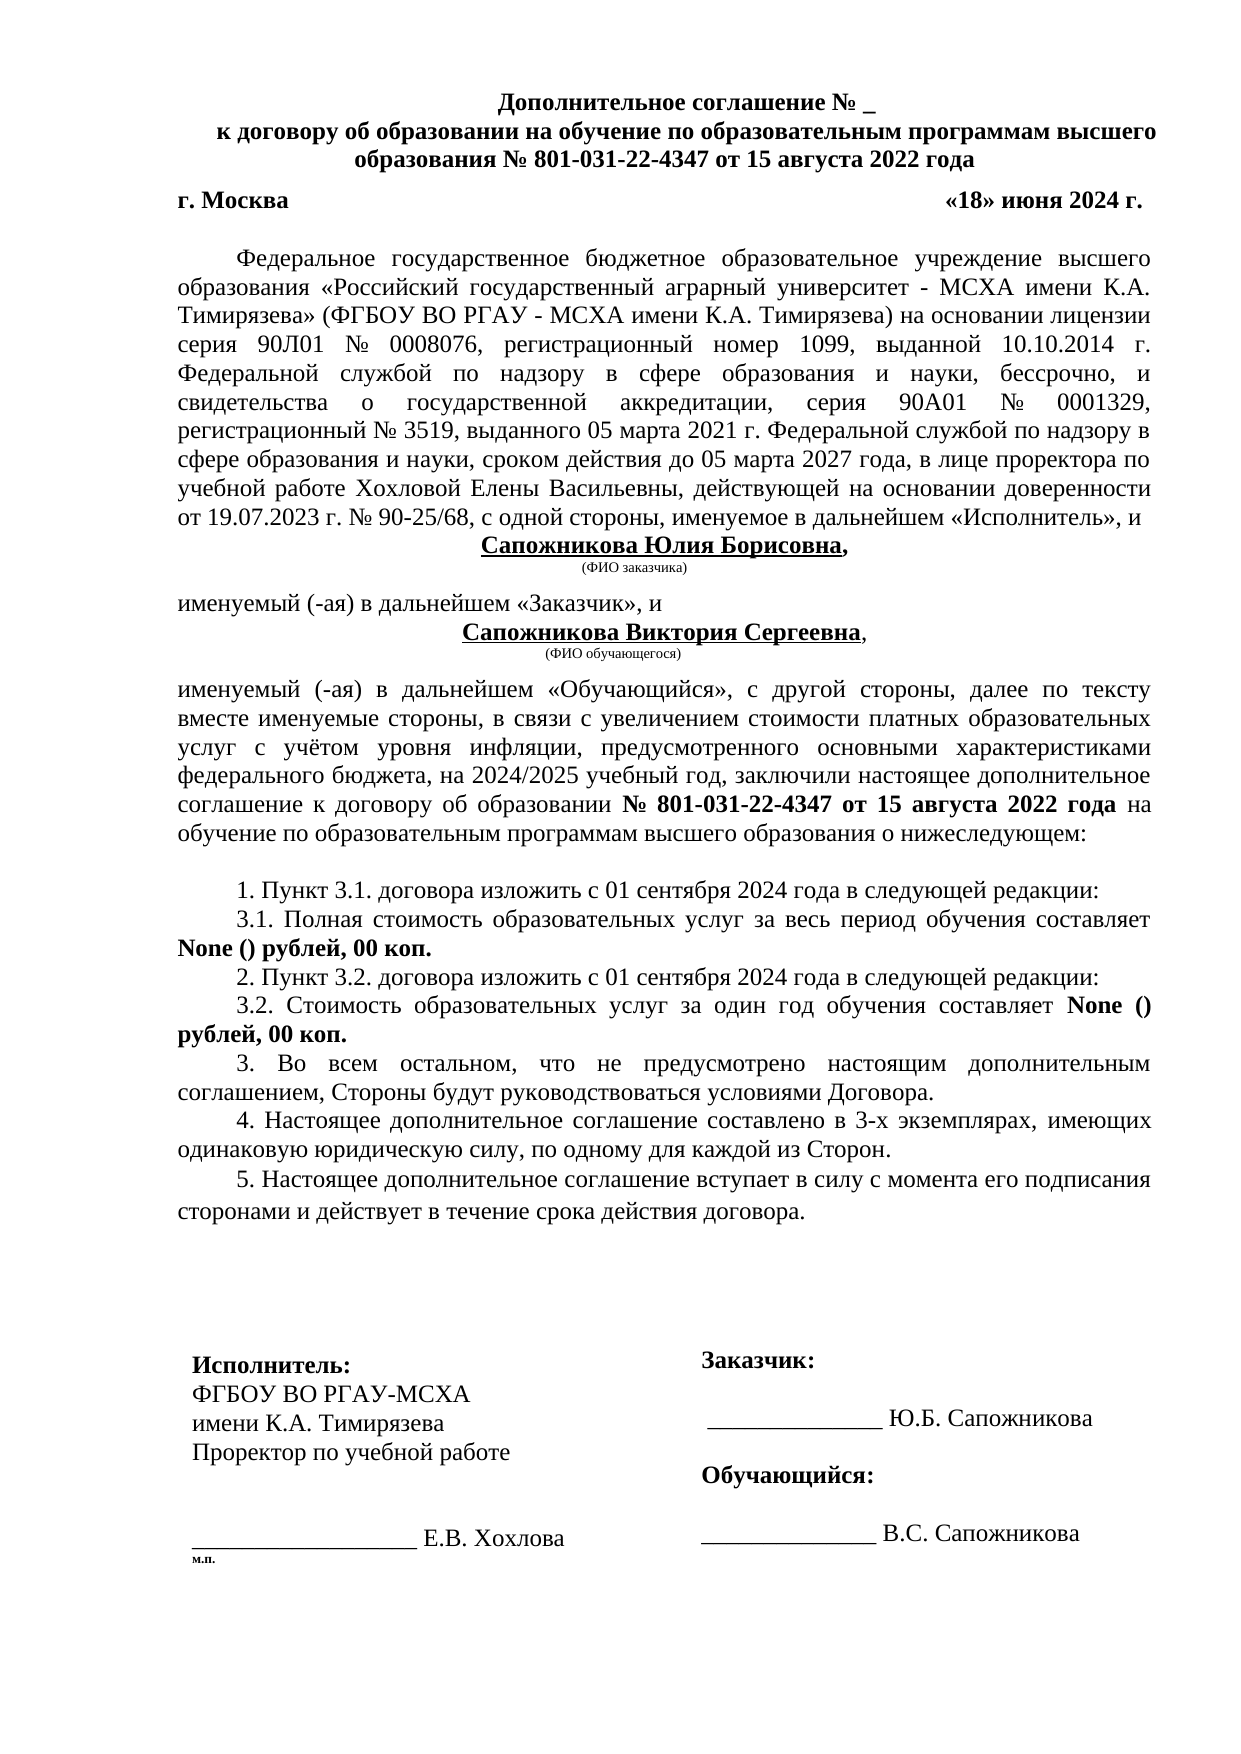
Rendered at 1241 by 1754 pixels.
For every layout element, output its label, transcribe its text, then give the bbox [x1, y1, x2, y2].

text 1. Пункт 3.1. договора изложить с 01 сентября 2024 года в следующей редакции: [177, 875, 1152, 904]
text 3. Во всем остальном, что не предусмотрено настоящим дополнительным соглашением, Стороны будут руководствоваться условиями Договора. [177, 1048, 1152, 1105]
text именуемый (-ая) в дальнейшем «Заказчик», и [177, 588, 1152, 617]
text 5. Настоящее дополнительное соглашение вступает в силу с момента его подписания сторонами и действует в течение срока действия договора. [177, 1163, 1152, 1225]
table_header Исполнитель: ФГБОУ ВО РГАУ-МСХА имени К.А. Тимирязева Проректор по учебной работе __________________ Е.В. Хохлова м.п. [185, 1350, 664, 1611]
text к договору об образовании на обучение по образовательным программам высшего образования № 801-031-22-4347 от 15 августа 2022 года [133, 116, 1196, 173]
text (ФИО обучающегося) [177, 645, 1152, 674]
text (ФИО заказчика) [177, 559, 1152, 588]
text Сапожникова Юлия Борисовна, [177, 530, 1152, 559]
text ______________ Ю.Б. Сапожникова [701, 1403, 1152, 1432]
text Дополнительное соглашение № _ [177, 87, 1196, 116]
text 4. Настоящее дополнительное соглашение составлено в 3-х экземплярах, имеющих одинаковую юридическую силу, по одному для каждой из Сторон. [177, 1105, 1152, 1163]
text Сапожникова Виктория Сергеевна, [177, 617, 1152, 645]
text именуемый (-ая) в дальнейшем «Обучающийся», с другой стороны, далее по тексту вместе именуемые стороны, в связи с увеличением стоимости платных образовательных услуг с учётом уровня инфляции, предусмотренного основными характеристиками федерального бюджета, на 2024/2025 учебный год, заключили настоящее дополнительное соглашение к договору об образовании № 801-031-22-4347 от 15 августа 2022 года на обучение по образовательным программам высшего образования о нижеследующем: [177, 674, 1152, 847]
text Федеральное государственное бюджетное образовательное учреждение высшего образования «Российский государственный аграрный университет - МСХА имени К.А. Тимирязева» (ФГБОУ ВО РГАУ - МСХА имени К.А. Тимирязева) на основании лицензии серия 90Л01 № 0008076, регистрационный номер 1099, выданной 10.10.2014 г. Федеральной службой по надзору в сфере образования и науки, бессрочно, и свидетельства о государственной аккредитации, серия 90А01 № 0001329, регистрационный № 3519, выданного 05 марта 2021 г. Федеральной службой по надзору в сфере образования и науки, сроком действия до 05 марта 2027 года, в лице проректора по учебной работе Хохловой Елены Васильевны, действующей на основании доверенности от 19.07.2023 г. № 90-25/68, с одной стороны, именуемое в дальнейшем «Исполнитель», и [177, 243, 1152, 530]
text г. Москва «18» июня 2024 г. [133, 185, 1196, 214]
text Заказчик: [701, 1345, 1152, 1374]
text 3.1. Полная стоимость образовательных услуг за весь период обучения составляет None () рублей, 00 коп. [177, 904, 1152, 962]
text ______________ В.С. Сапожникова [701, 1518, 1152, 1547]
text 2. Пункт 3.2. договора изложить с 01 сентября 2024 года в следующей редакции: [177, 962, 1152, 990]
text 3.2. Стоимость образовательных услуг за один год обучения составляет None () рублей, 00 коп. [177, 990, 1152, 1048]
text Обучающийся: [701, 1460, 1152, 1489]
